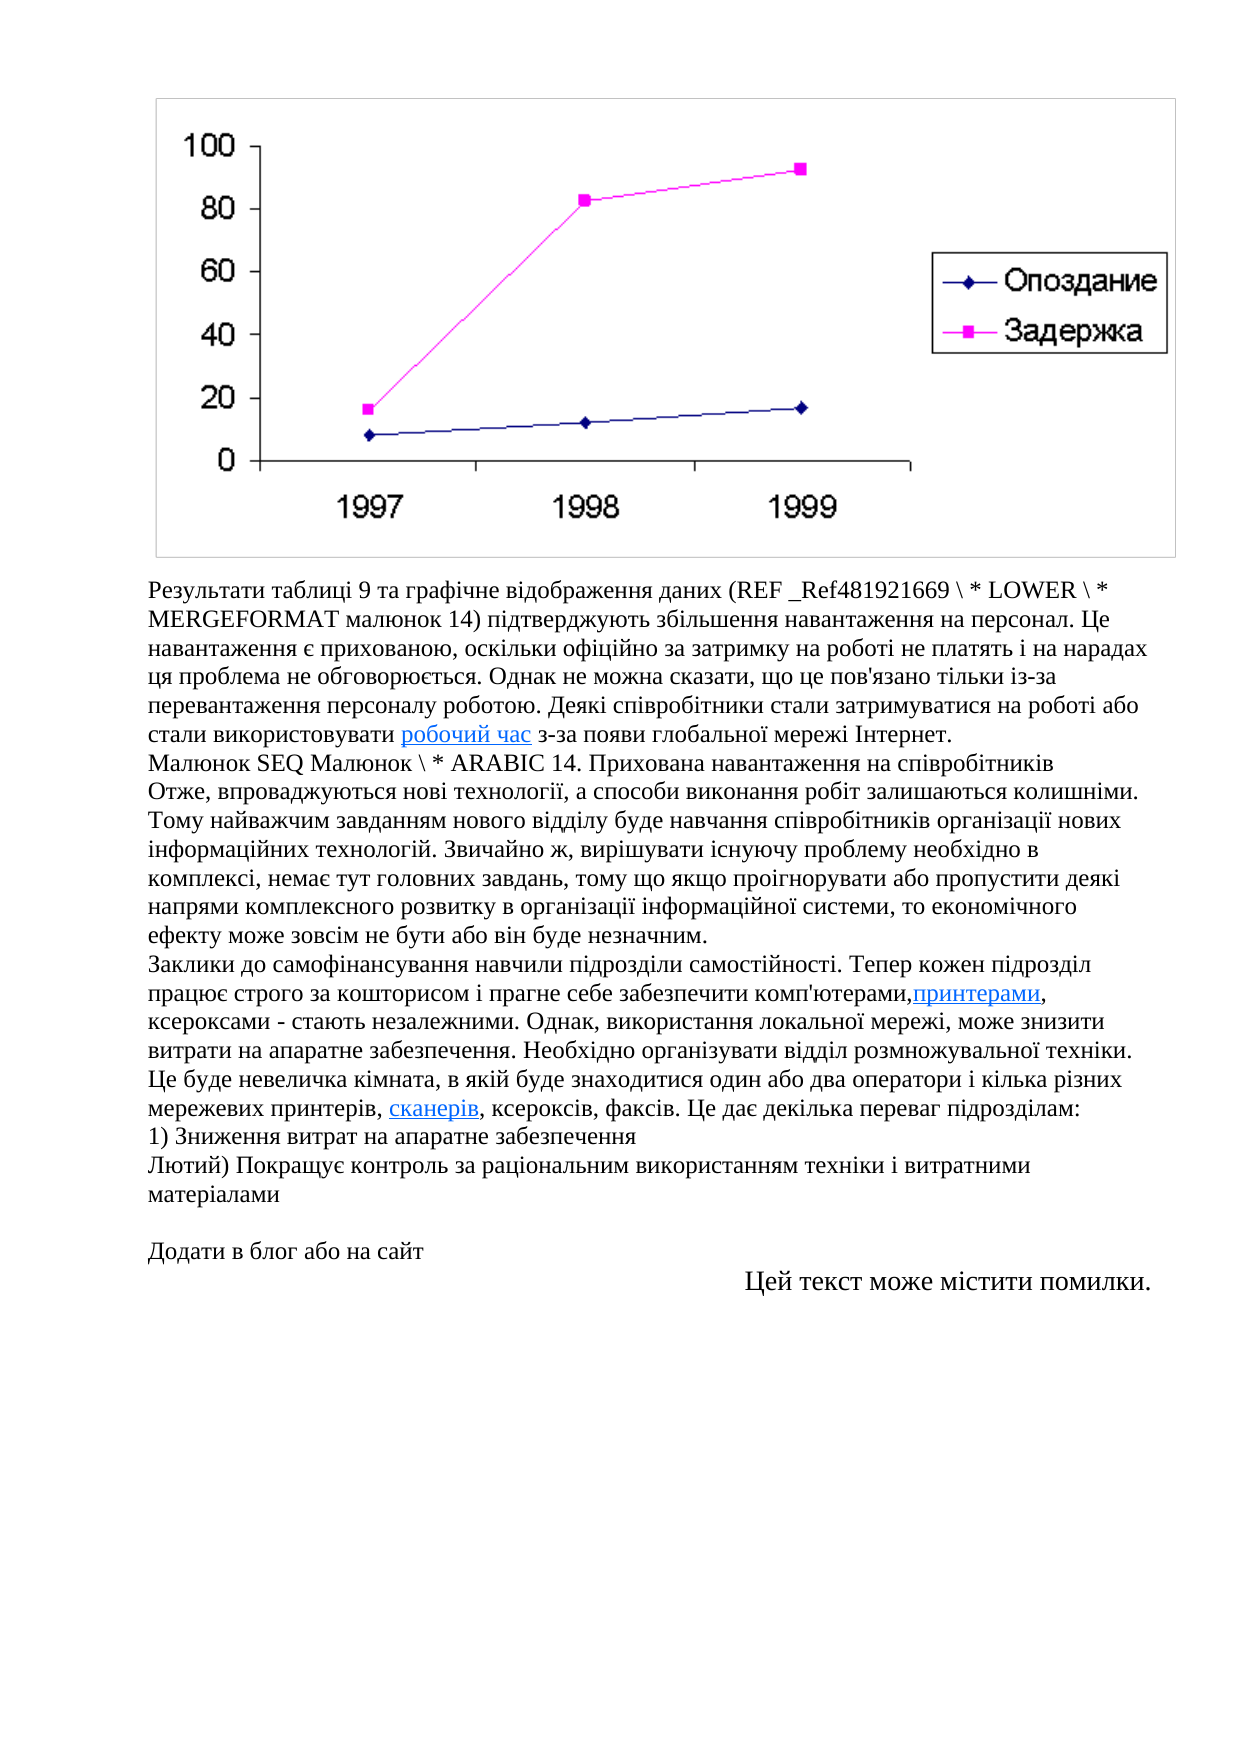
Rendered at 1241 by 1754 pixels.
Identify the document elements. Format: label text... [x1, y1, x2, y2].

picture [147, 88, 1190, 570]
text Додати в блог або на сайт [148, 1236, 1152, 1264]
text Цей текст може містити помилки. [148, 1264, 1152, 1297]
text Результати таблиці 9 та графічне відображення даних (REF _Ref481921669 \ * LOWER \ * MERGEFORMAT малюнок 14) підтверджують збільшення навантаження на персонал. Це навантаження є прихованою, оскільки офіційно за затримку на роботі не платять і на нарадах ця проблема не обговорюється. Однак не можна сказати, що це пов'язано тільки із-за перевантаження персоналу роботою. Деякі співробітники стали затримуватися на роботі або стали використовувати робочий час з-за появи глобальної мережі Інтернет. Малюнок SEQ Малюнок \ * ARABIC 14. Прихована навантаження на співробітників Отже, впроваджуються нові технології, а способи виконання робіт залишаються колишніми. Тому найважчим завданням нового відділу буде навчання співробітників організації нових інформаційних технологій. Звичайно ж, вирішувати існуючу проблему необхідно в комплексі, немає тут головних завдань, тому що якщо проігнорувати або пропустити деякі напрями комплексного розвитку в організації інформаційної системи, то економічного ефекту може зовсім не бути або він буде незначним. Заклики до самофінансування навчили підрозділи самостійності. Тепер кожен підрозділ працює строго за кошторисом і прагне себе забезпечити комп'ютерами,принтерами, ксероксами - стають незалежними. Однак, використання локальної мережі, може знизити витрати на апаратне забезпечення. Необхідно організувати відділ розмножувальної техніки. Це буде невеличка кімната, в якій буде знаходитися один або два оператори і кілька різних мережевих принтерів, сканерів, ксероксів, факсів. Це дає декілька переваг підрозділам: 1) Зниження витрат на апаратне забезпечення Лютий) Покращує контроль за раціональним використанням техніки і витратними матеріалами [148, 570, 1152, 1236]
